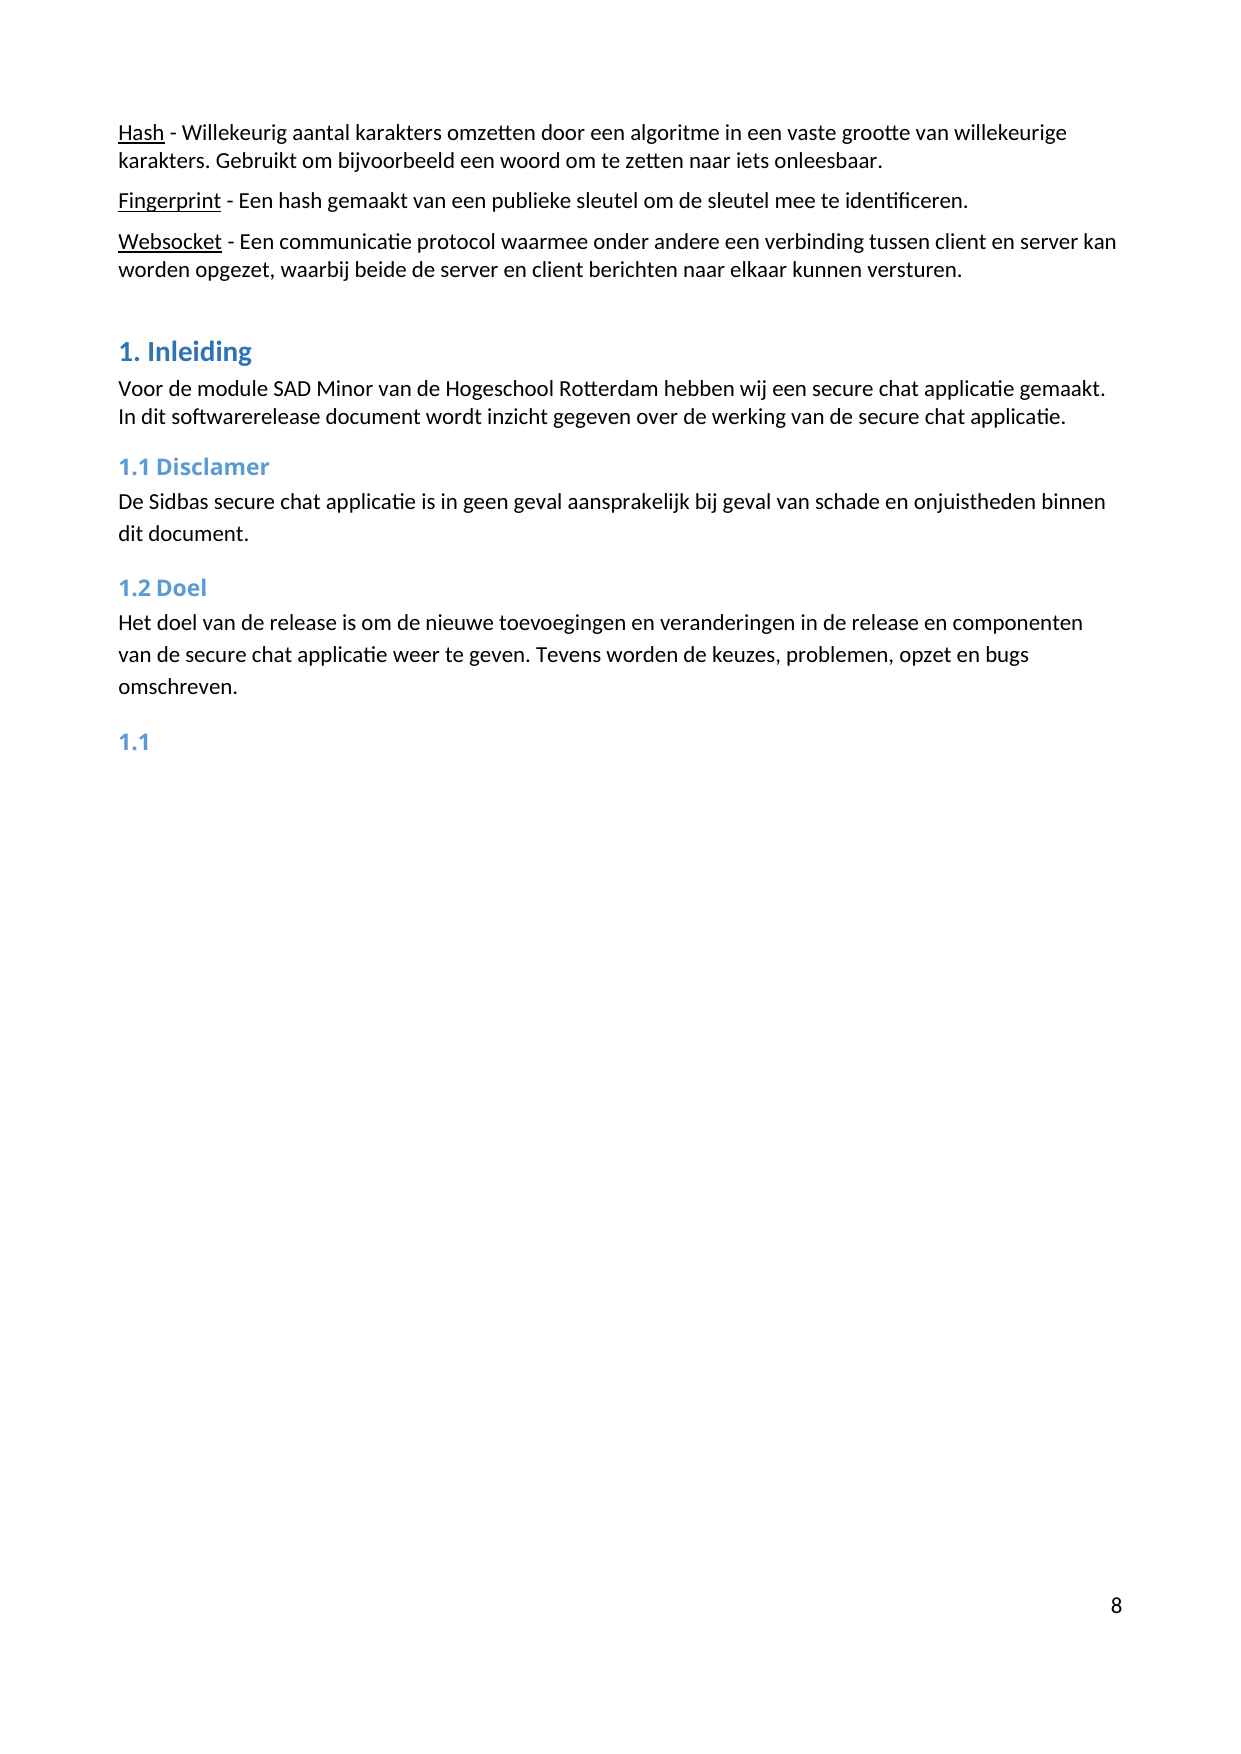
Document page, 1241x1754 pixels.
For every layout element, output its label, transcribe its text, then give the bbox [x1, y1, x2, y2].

text De Sidbas secure chat applicatie is in geen geval aansprakelijk bij geval van schade en onjuistheden binnen dit document. [118, 487, 1122, 547]
subtitle Doel [118, 572, 1122, 603]
text Voor de module SAD Minor van de Hogeschool Rotterdam hebben wij een secure chat applicatie gemaakt. In dit softwarerelease document wordt inzicht gegeven over de werking van de secure chat applicatie. [118, 374, 1122, 430]
text Hash - Willekeurig aantal karakters omzetten door een algoritme in een vaste grootte van willekeurige karakters. Gebruikt om bijvoorbeeld een woord om te zetten naar iets onleesbaar. [118, 118, 1122, 174]
subtitle Disclamer [118, 451, 1122, 482]
text Websocket - Een communicatie protocol waarmee onder andere een verbinding tussen client en server kan worden opgezet, waarbij beide de server en client berichten naar elkaar kunnen versturen. [118, 227, 1122, 283]
subtitle 1. Inleiding [118, 333, 1122, 369]
text Fingerprint - Een hash gemaakt van een publieke sleutel om de sleutel mee te identificeren. [118, 187, 1122, 215]
text Het doel van de release is om de nieuwe toevoegingen en veranderingen in de release en componenten van de secure chat applicatie weer te geven. Tevens worden de keuzes, problemen, opzet en bugs omschreven. [118, 608, 1122, 701]
